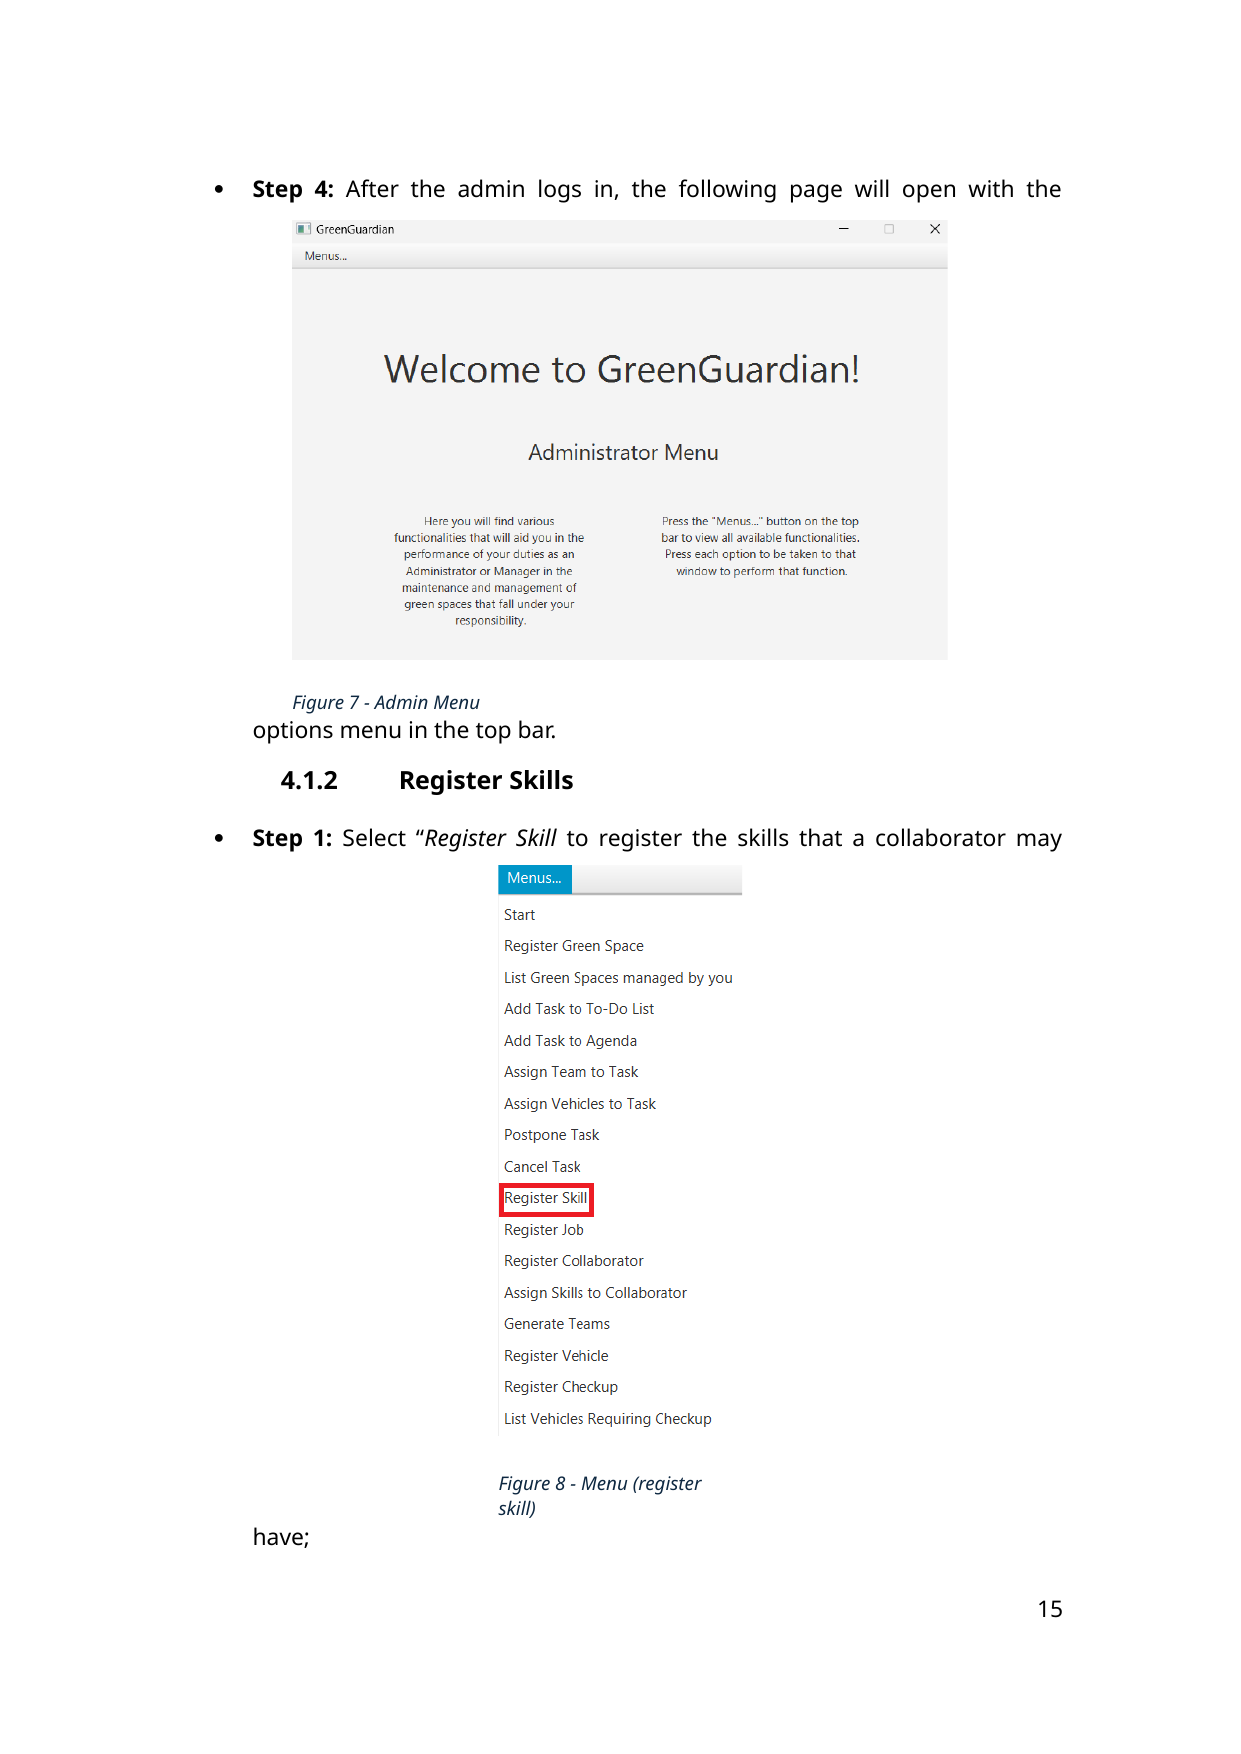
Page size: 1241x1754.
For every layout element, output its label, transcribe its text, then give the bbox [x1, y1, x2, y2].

subtitle Register Skills [281, 762, 1063, 796]
picture [292, 220, 948, 660]
picture [498, 865, 743, 1436]
list Step 1: Select “Register Skill to register the skills that a collaborator may have; [215, 821, 1063, 1552]
